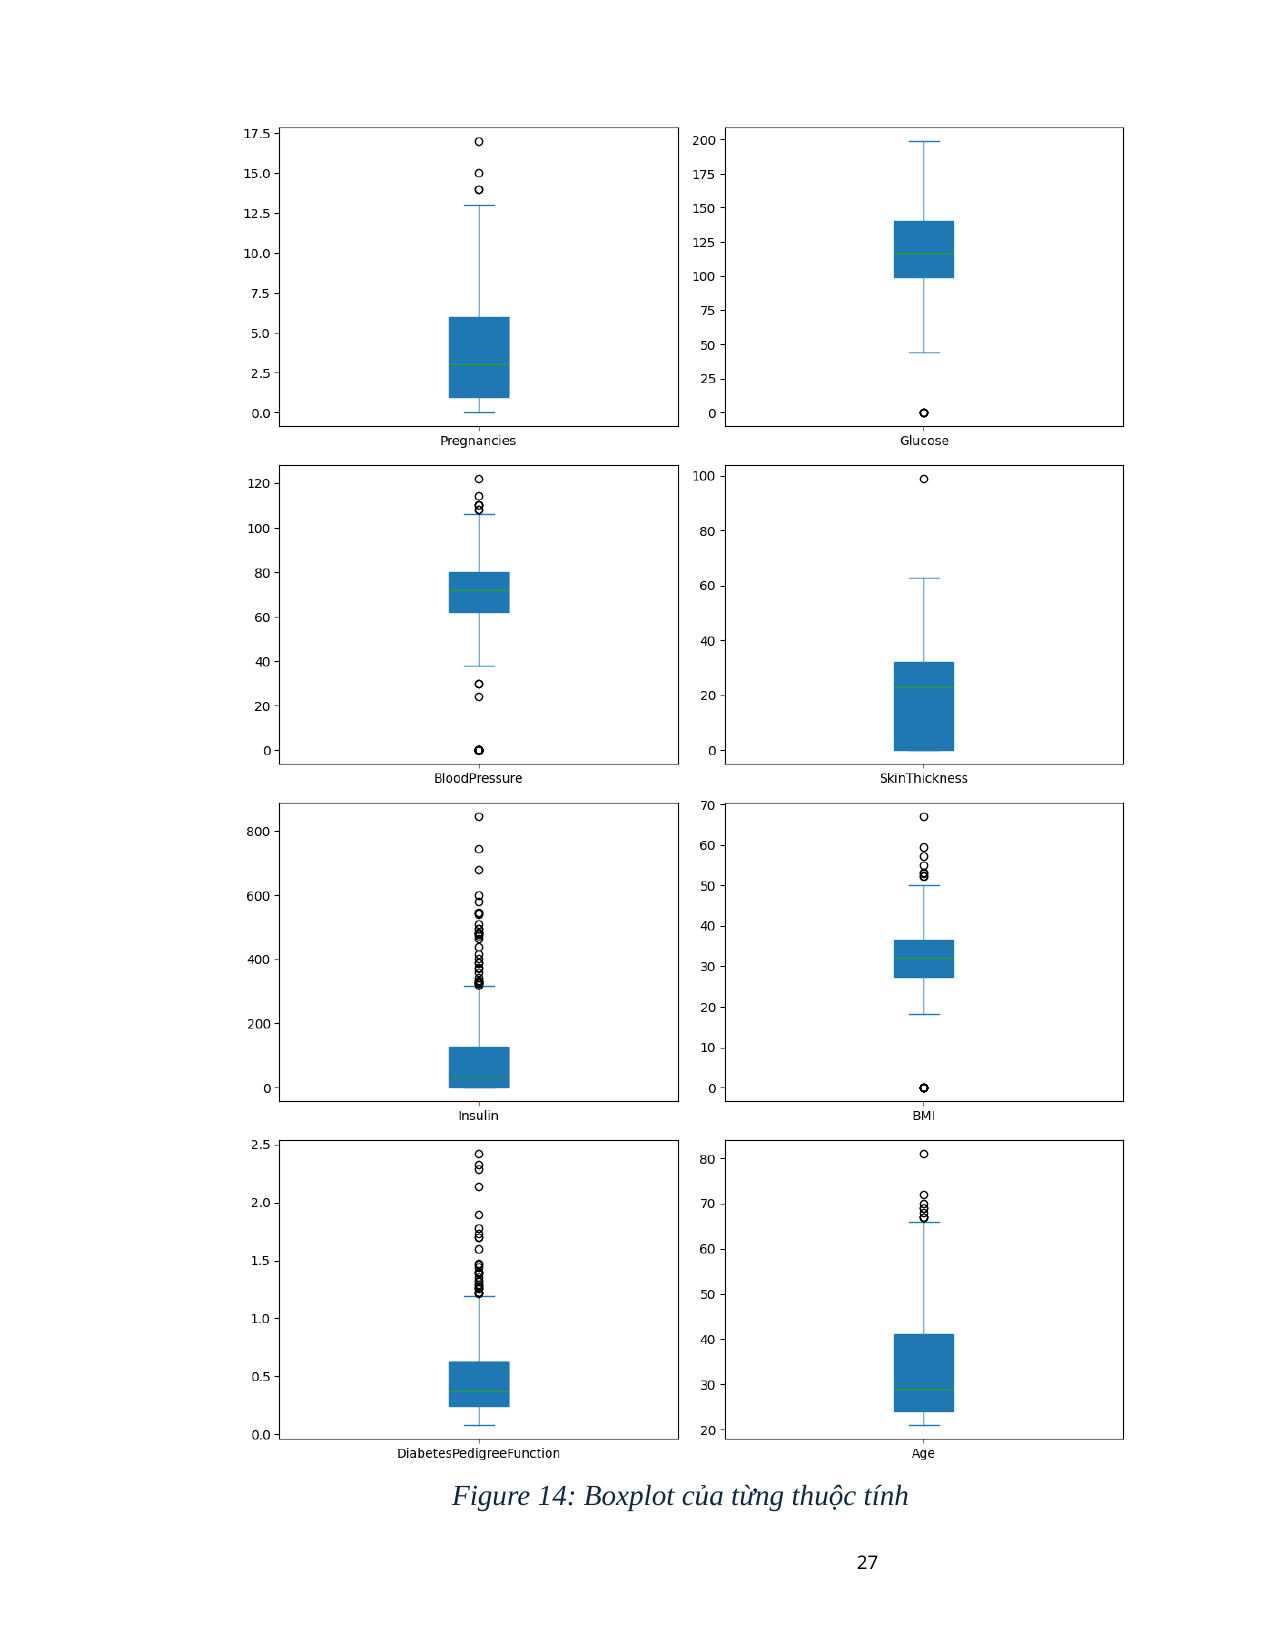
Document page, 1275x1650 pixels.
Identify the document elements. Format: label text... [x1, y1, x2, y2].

text Figure 14: Boxplot của từng thuộc tính [207, 1478, 1157, 1512]
picture [233, 118, 1130, 1469]
